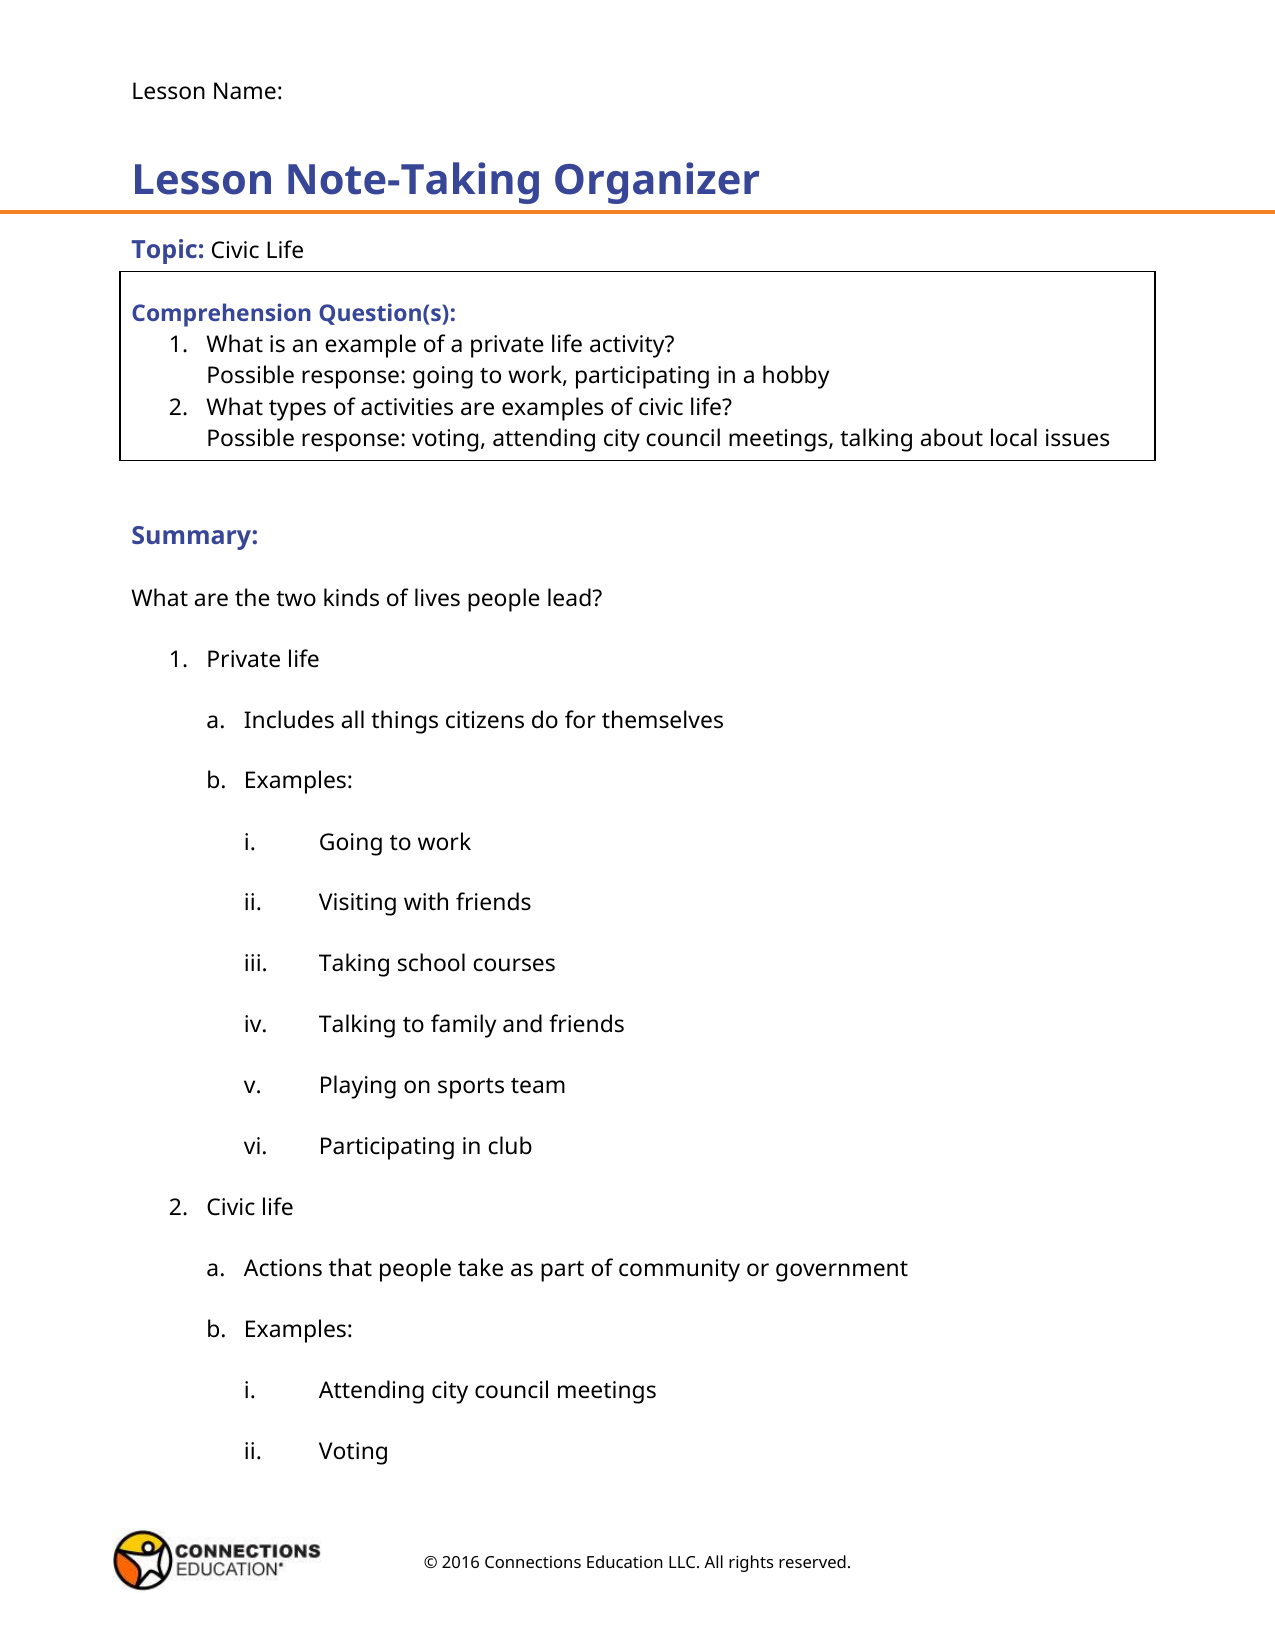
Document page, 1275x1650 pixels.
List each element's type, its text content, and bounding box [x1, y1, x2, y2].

list Playing on sports team [244, 1069, 1144, 1100]
list Going to work [244, 825, 1144, 857]
table_header Comprehension Question(s): What is an example of a private life activity? Possible response: going to work, participating in a hobby What types of activities are examples of civic life? Possible response: voting, attending city council meetings, talking about local issues [121, 272, 1154, 460]
list Civic life [169, 1191, 1144, 1222]
list Taking school courses [244, 947, 1144, 978]
text What are the two kinds of lives people lead? [131, 582, 1144, 613]
list Participating in club [244, 1130, 1144, 1161]
subtitle Lesson Note-Taking Organizer [131, 150, 1144, 207]
list Examples: [206, 764, 1144, 796]
list Actions that people take as part of community or government [206, 1252, 1144, 1283]
text Summary: [131, 517, 1144, 552]
list Private life [169, 643, 1144, 674]
list Examples: [206, 1313, 1144, 1344]
picture [112, 1528, 322, 1593]
list Visiting with friends [244, 886, 1144, 918]
list Attending city council meetings [244, 1374, 1144, 1405]
list Voting [244, 1435, 1144, 1466]
list Talking to family and friends [244, 1008, 1144, 1039]
list Includes all things citizens do for themselves [206, 703, 1144, 735]
text Topic: Civic Life [131, 232, 1144, 266]
